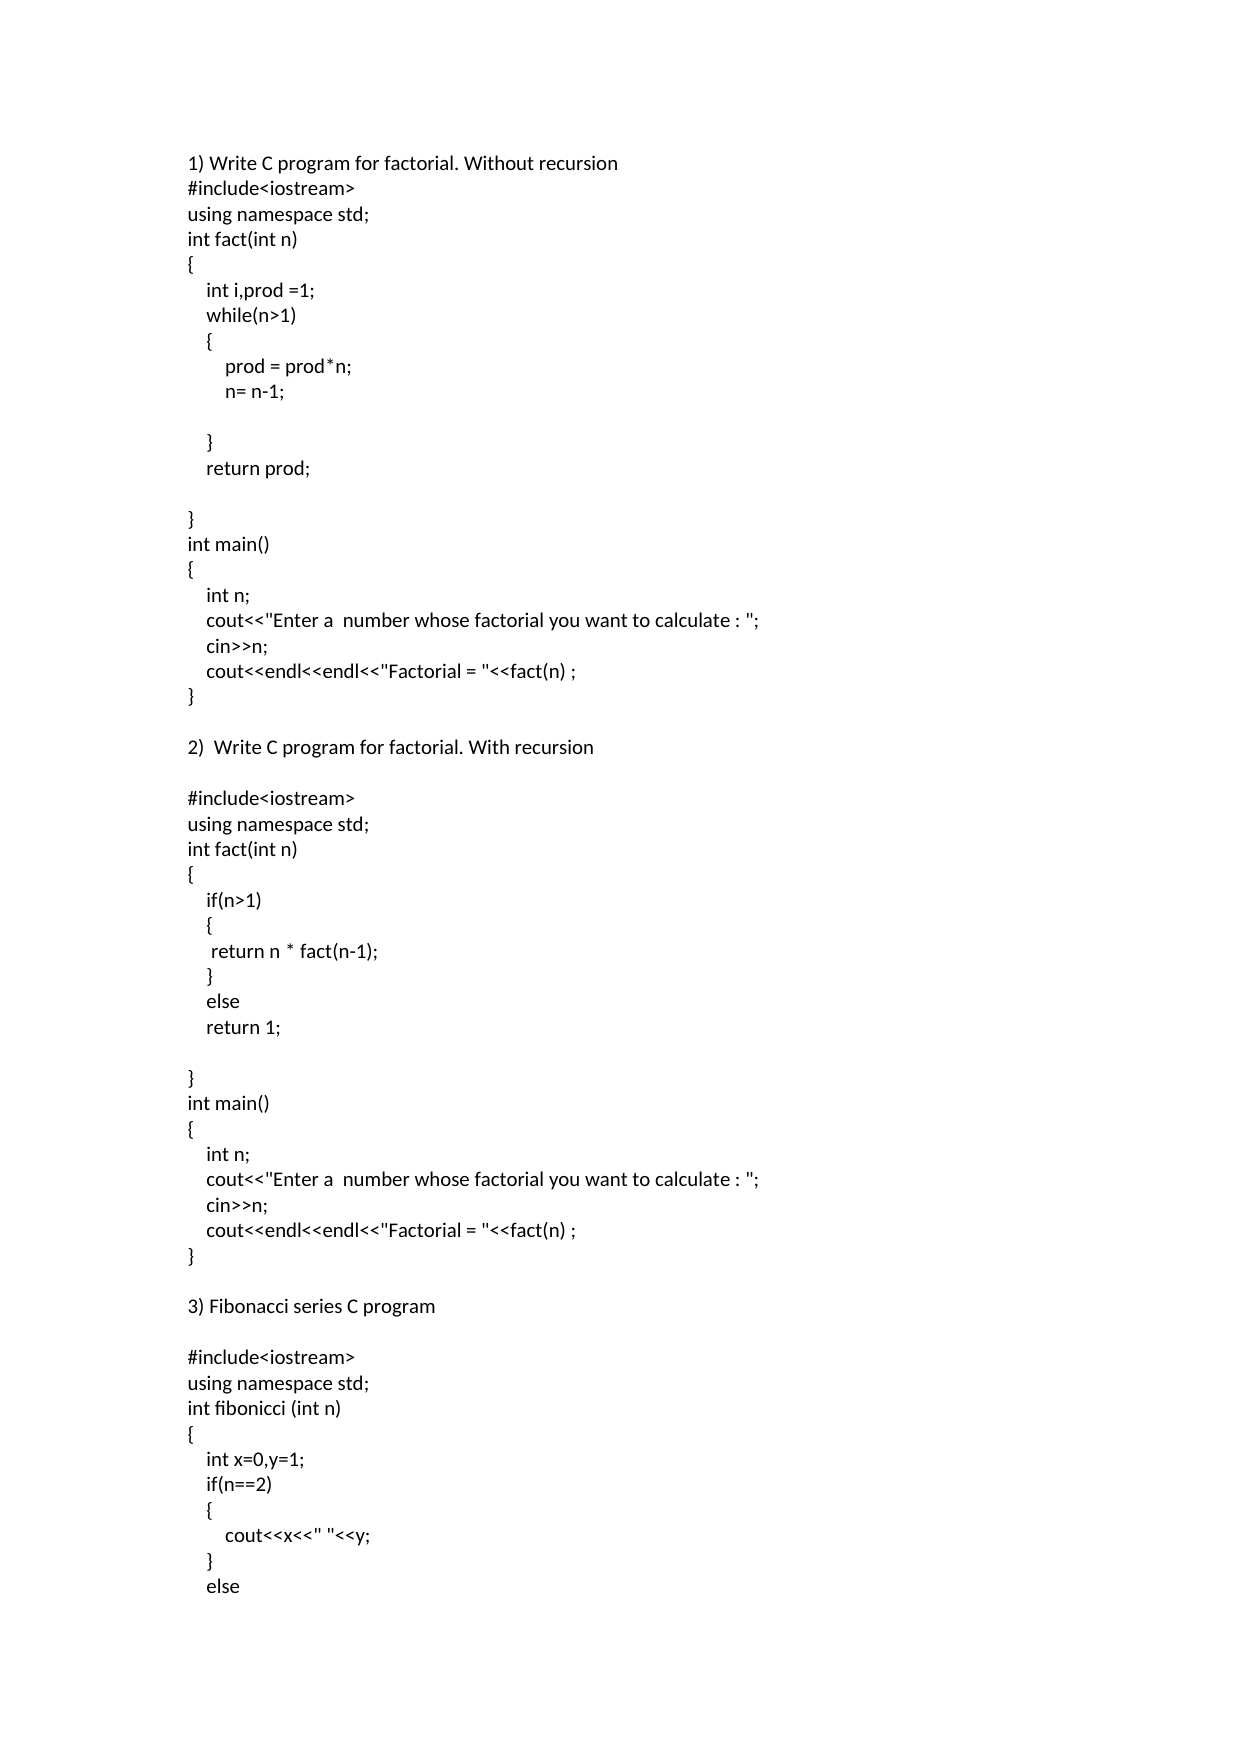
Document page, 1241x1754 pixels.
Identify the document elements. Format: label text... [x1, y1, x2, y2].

list cin>>n; [187, 1192, 1053, 1217]
list { [187, 328, 1053, 353]
list cout<<endl<<endl<<"Factorial = "<<fact(n) ; [187, 658, 1053, 684]
list { [187, 912, 1053, 938]
list #include<iostream> [187, 1344, 1053, 1370]
list #include<iostream> [187, 785, 1053, 811]
list using namespace std; [187, 201, 1053, 226]
list int fibonicci (int n) [187, 1395, 1053, 1421]
list cout<<x<<" "<<y; [187, 1522, 1053, 1548]
list int main() [187, 531, 1053, 557]
list int fact(int n) [187, 836, 1053, 862]
list int n; [187, 582, 1053, 607]
list while(n>1) [187, 302, 1053, 328]
list } [187, 1243, 1053, 1268]
list { [187, 1421, 1053, 1446]
list cout<<endl<<endl<<"Factorial = "<<fact(n) ; [187, 1217, 1053, 1243]
list { [187, 252, 1053, 277]
list { [187, 862, 1053, 887]
list #include<iostream> [187, 175, 1053, 201]
list Write C program for factorial. With recursion [187, 734, 1053, 760]
list if(n==2) [187, 1472, 1053, 1497]
list int i,prod =1; [187, 277, 1053, 302]
list int main() [187, 1090, 1053, 1116]
list else [187, 1573, 1053, 1599]
list cout<<"Enter a number whose factorial you want to calculate : "; [187, 607, 1053, 633]
list return prod; [187, 455, 1053, 480]
list { [187, 1116, 1053, 1141]
list int x=0,y=1; [187, 1446, 1053, 1472]
list return 1; [187, 1014, 1053, 1039]
list using namespace std; [187, 811, 1053, 836]
list } [187, 963, 1053, 989]
list n= n-1; [187, 379, 1053, 404]
list Fibonacci series C program [187, 1294, 1053, 1319]
list cin>>n; [187, 633, 1053, 658]
list } [187, 429, 1053, 455]
list prod = prod*n; [187, 353, 1053, 379]
list Write C program for factorial. Without recursion [187, 150, 1053, 175]
list } [187, 684, 1053, 709]
list { [187, 1497, 1053, 1522]
list return n * fact(n-1); [187, 938, 1053, 963]
list if(n>1) [187, 887, 1053, 912]
list } [187, 1548, 1053, 1573]
list } [187, 506, 1053, 531]
list int n; [187, 1141, 1053, 1167]
list else [187, 989, 1053, 1014]
list cout<<"Enter a number whose factorial you want to calculate : "; [187, 1167, 1053, 1192]
list { [187, 557, 1053, 582]
list int fact(int n) [187, 226, 1053, 252]
list } [187, 1065, 1053, 1090]
list using namespace std; [187, 1370, 1053, 1395]
